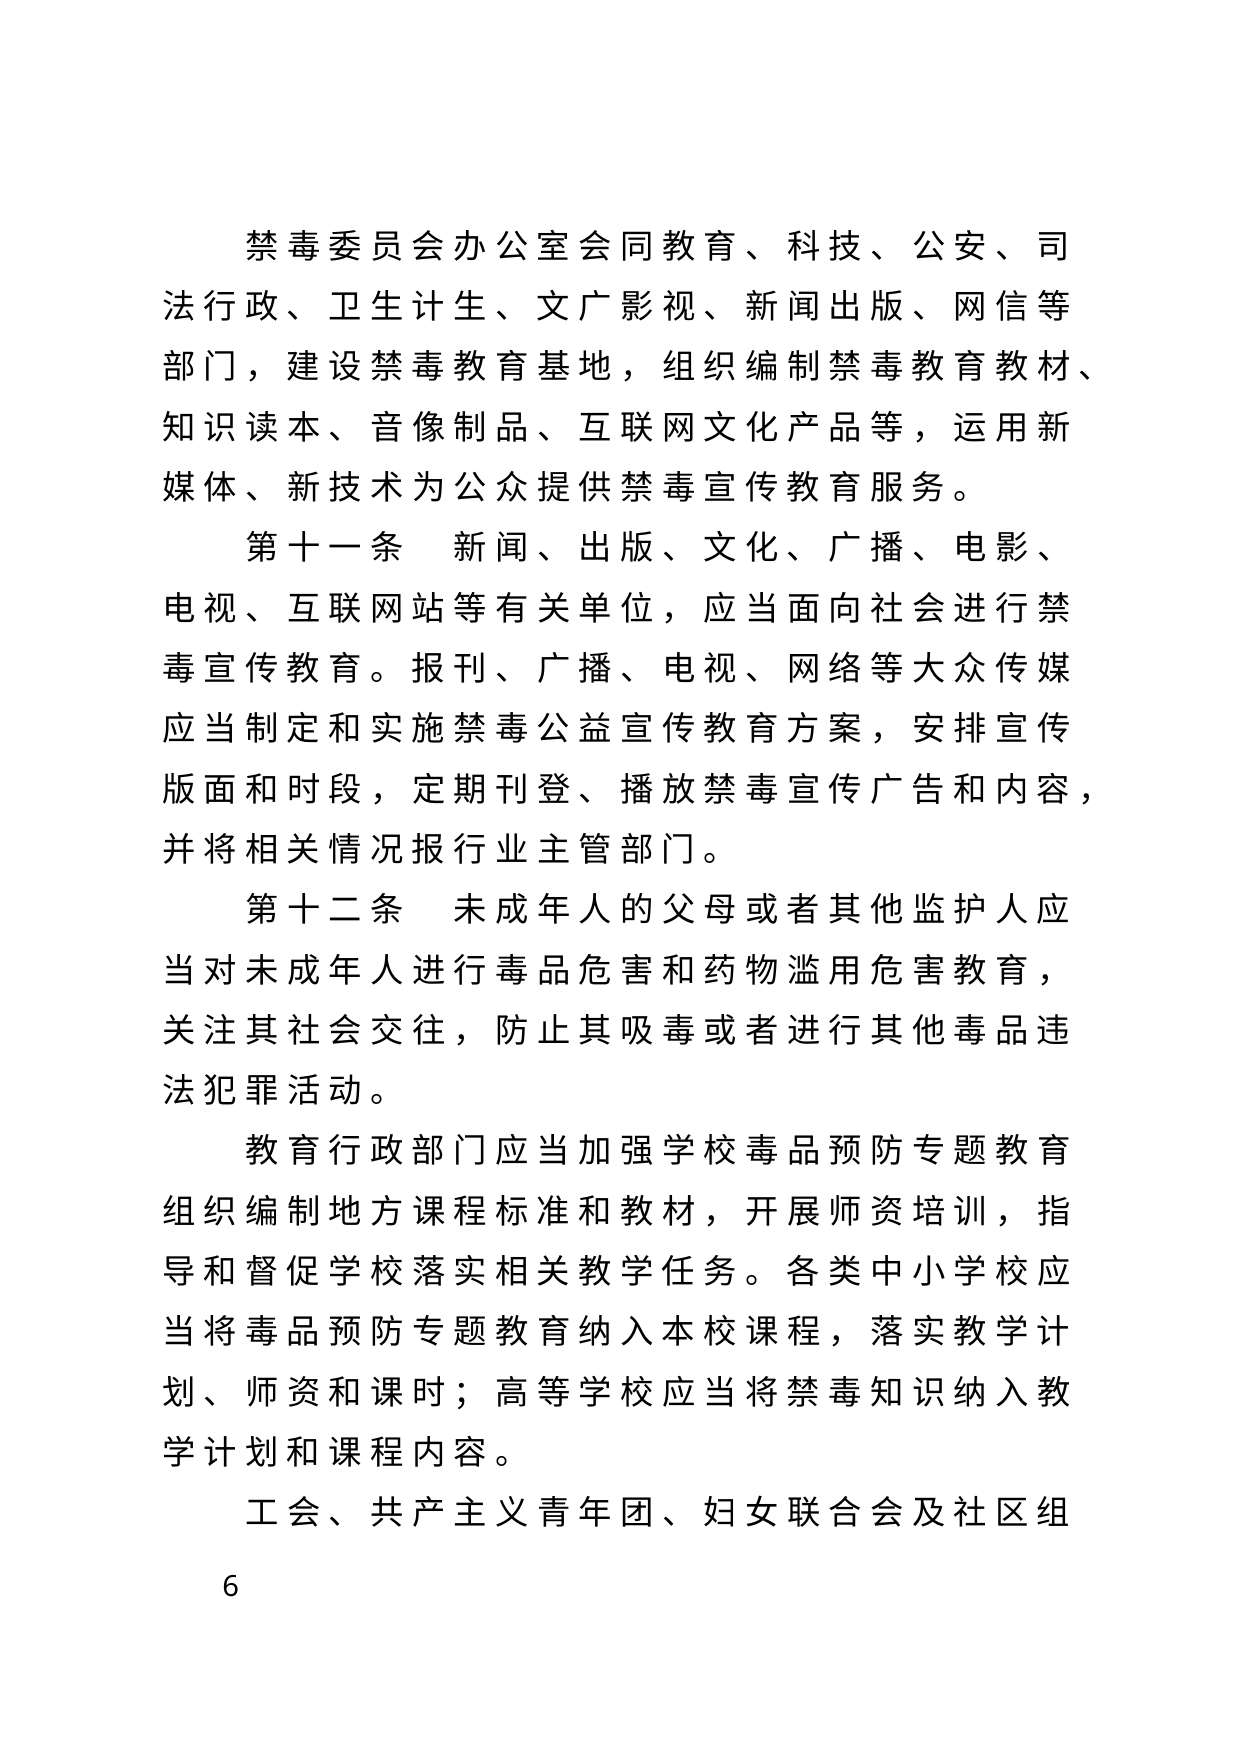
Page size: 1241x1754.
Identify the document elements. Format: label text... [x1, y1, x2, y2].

text 第十二条 未成年人的父母或者其他监护人应当对未成年人进行毒品危害和药物滥用危害教育，关注其社会交往，防止其吸毒或者进行其他毒品违法犯罪活动。 [162, 877, 1078, 1118]
text 禁毒委员会办公室会同教育、科技、公安、司法行政、卫生计生、文广影视、新闻出版、网信等部门，建设禁毒教育基地，组织编制禁毒教育教材、知识读本、音像制品、互联网文化产品等，运用新媒体、新技术为公众提供禁毒宣传教育服务。 [162, 213, 1078, 515]
text 教育行政部门应当加强学校毒品预防专题教育，组织编制地方课程标准和教材，开展师资培训，指导和督促学校落实相关教学任务。各类中小学校应当将毒品预防专题教育纳入本校课程，落实教学计划、师资和课时；高等学校应当将禁毒知识纳入教学计划和课程内容。 [162, 1118, 1078, 1480]
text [162, 1480, 1078, 1540]
text 第十一条 新闻、出版、文化、广播、电影、电视、互联网站等有关单位，应当面向社会进行禁毒宣传教育。报刊、广播、电视、网络等大众传媒应当制定和实施禁毒公益宣传教育方案，安排宣传版面和时段，定期刊登、播放禁毒宣传广告和内容，并将相关情况报行业主管部门。 [162, 515, 1078, 877]
